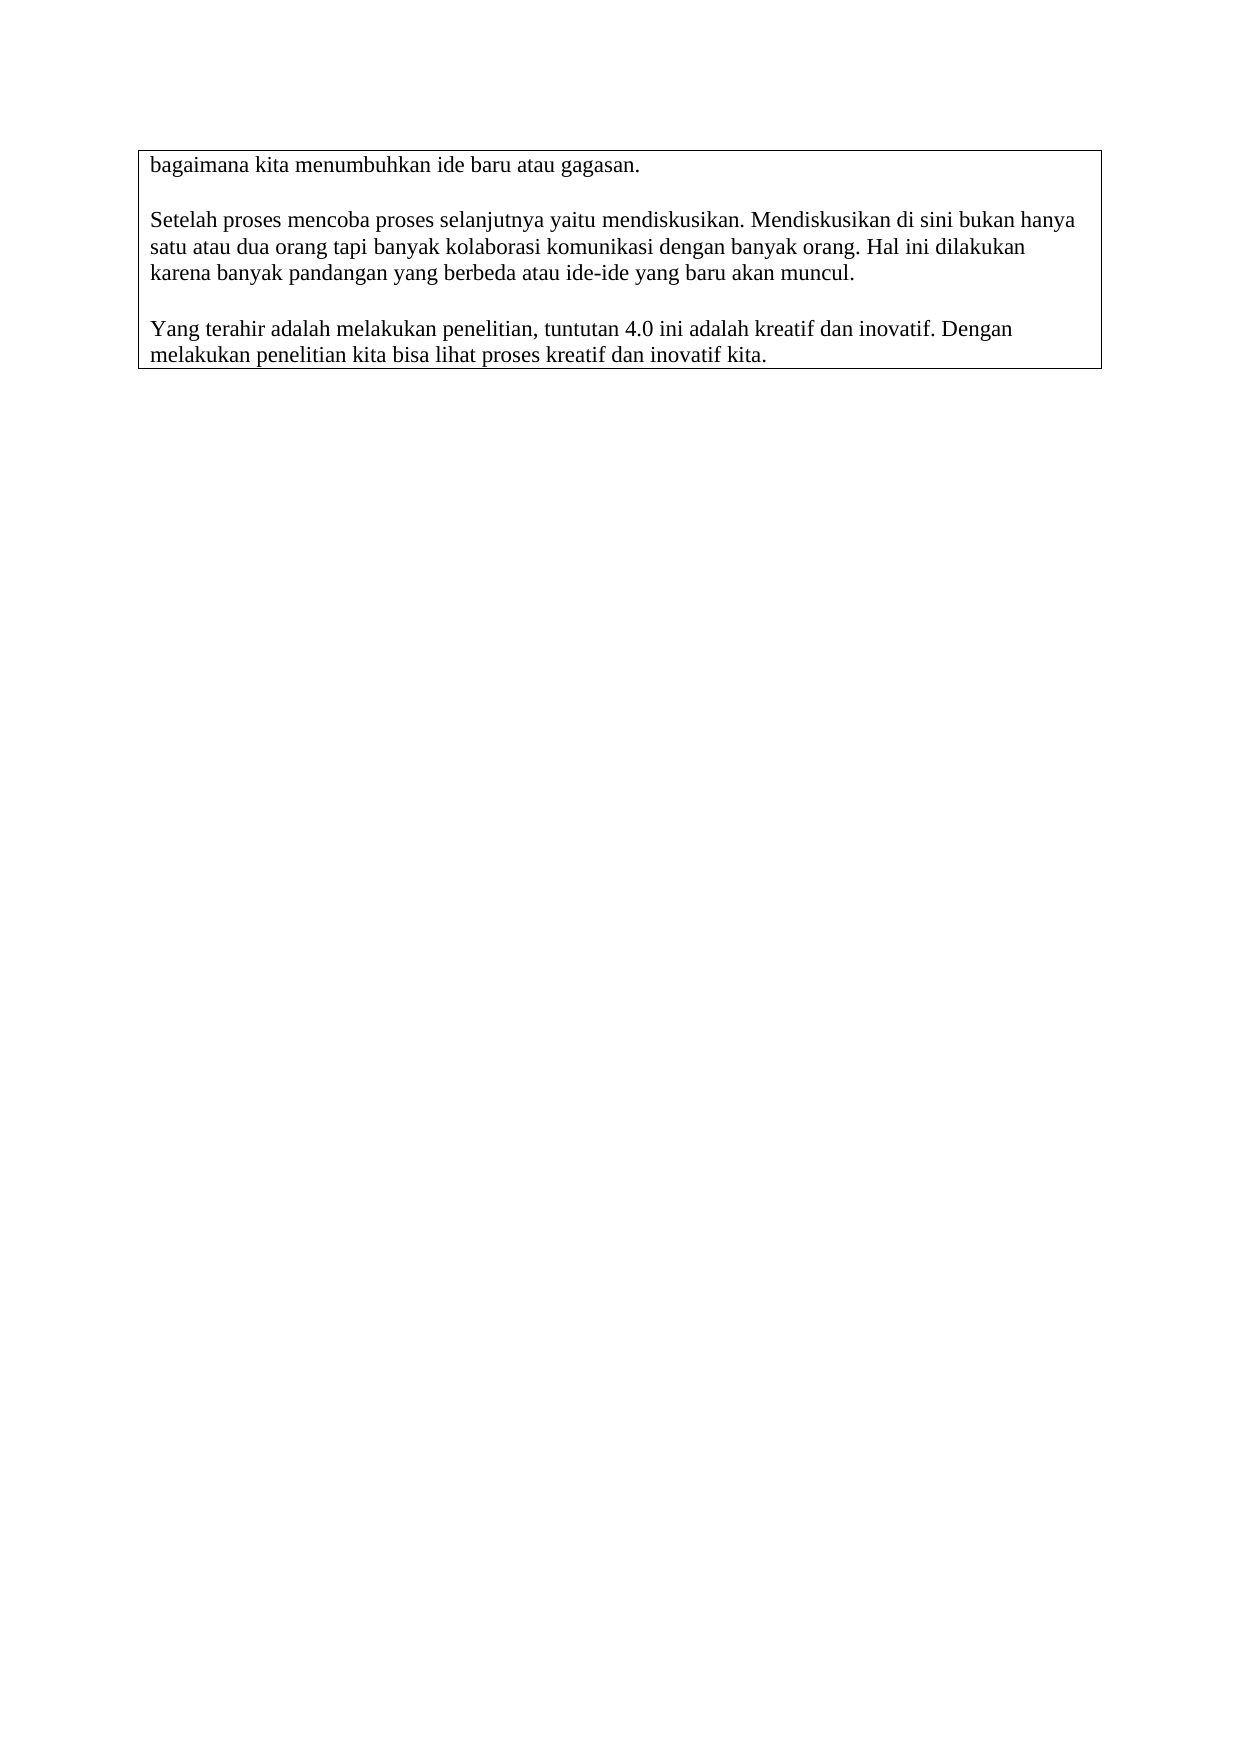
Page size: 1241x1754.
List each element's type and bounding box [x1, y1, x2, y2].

table_header [139, 151, 1101, 367]
